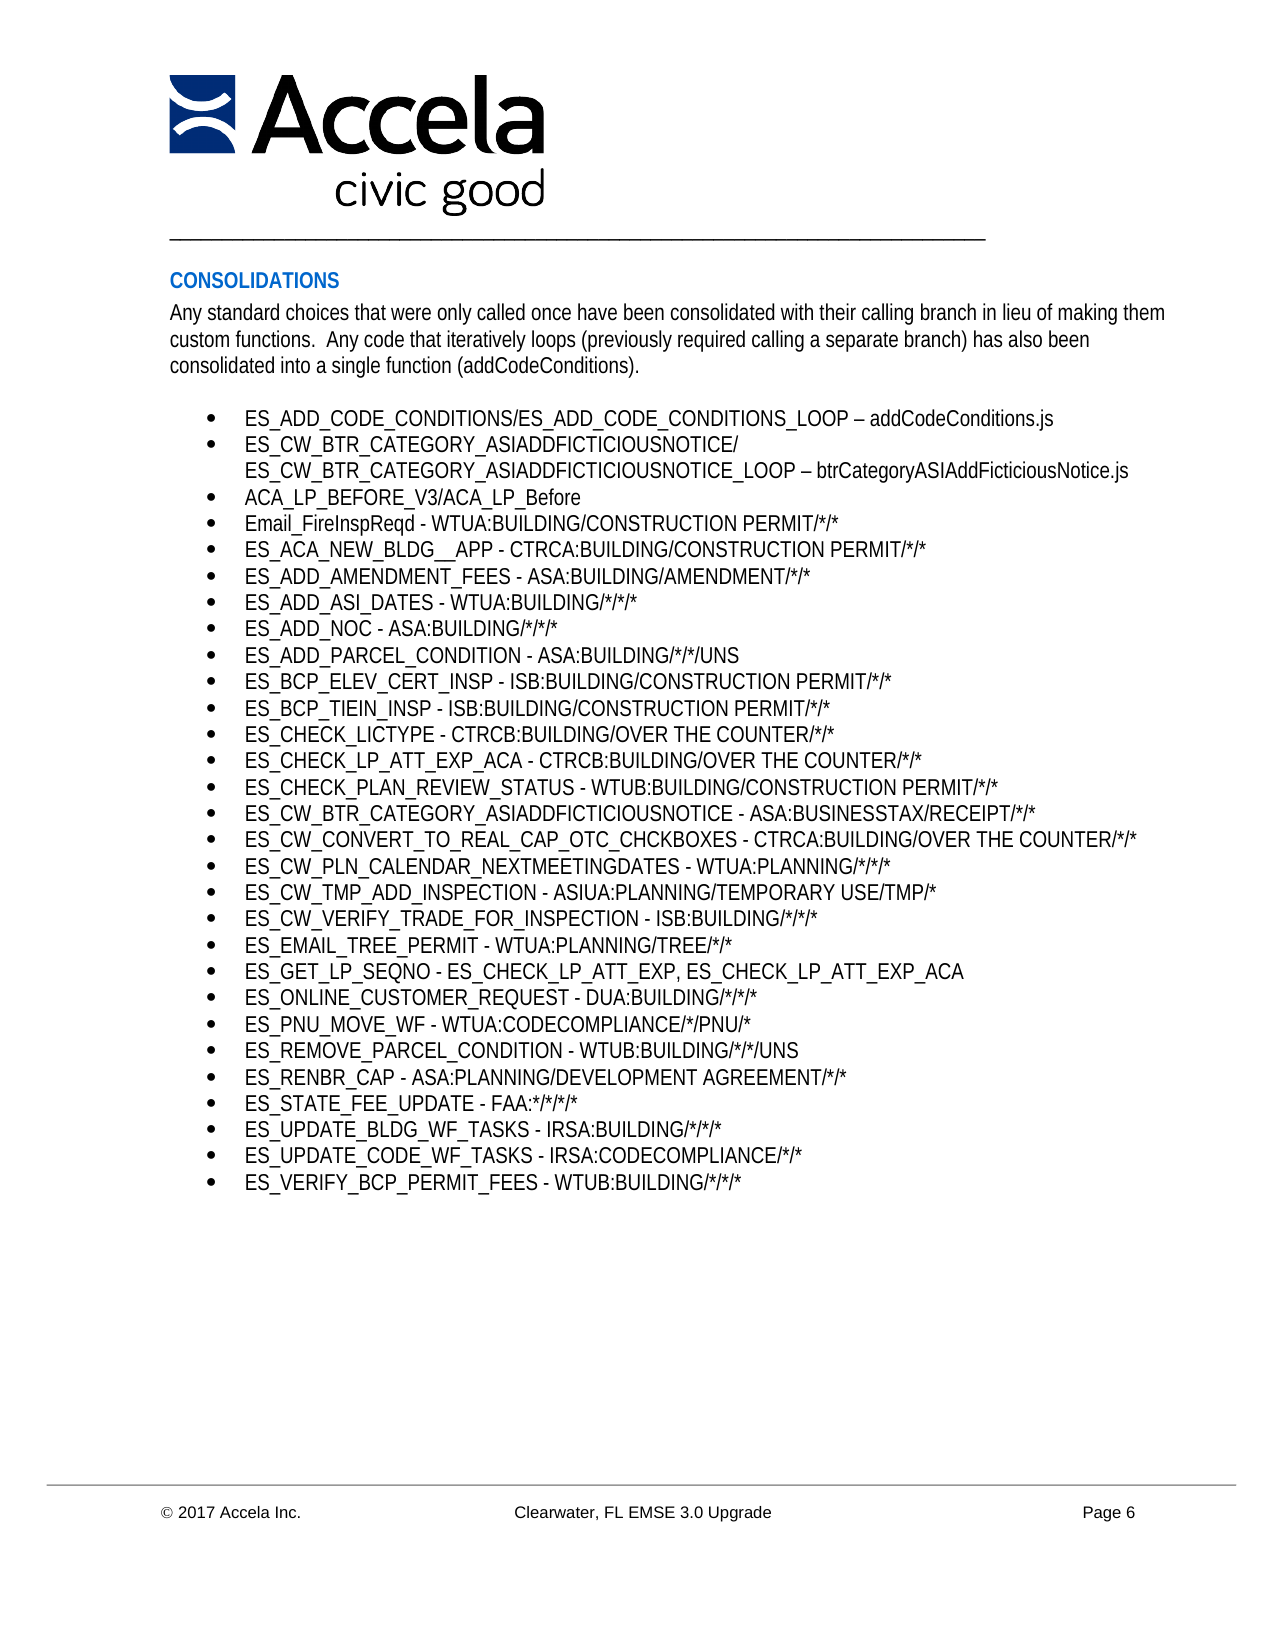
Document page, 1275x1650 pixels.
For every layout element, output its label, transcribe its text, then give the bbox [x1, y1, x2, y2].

list ES_CW_BTR_CATEGORY_ASIADDFICTICIOUSNOTICE - ASA:BUSINESSTAX/RECEIPT/*/* [207, 800, 1181, 826]
list ES_CHECK_LICTYPE - CTRCB:BUILDING/OVER THE COUNTER/*/* [207, 721, 1181, 747]
list ES_RENBR_CAP - ASA:PLANNING/DEVELOPMENT AGREEMENT/*/* [207, 1063, 1181, 1090]
text ES_CW_BTR_CATEGORY_ASIADDFICTICIOUSNOTICE_LOOP – btrCategoryASIAddFicticiousNotice.js [244, 457, 1181, 484]
list Email_FireInspReqd - WTUA:BUILDING/CONSTRUCTION PERMIT/*/* [207, 510, 1181, 536]
list ES_CW_BTR_CATEGORY_ASIADDFICTICIOUSNOTICE/ [207, 431, 1181, 457]
list ES_ADD_ASI_DATES - WTUA:BUILDING/*/*/* [207, 589, 1181, 615]
list ES_ACA_NEW_BLDG__APP - CTRCA:BUILDING/CONSTRUCTION PERMIT/*/* [207, 536, 1181, 563]
list ES_ONLINE_CUSTOMER_REQUEST - DUA:BUILDING/*/*/* [207, 984, 1181, 1011]
list ES_CW_CONVERT_TO_REAL_CAP_OTC_CHCKBOXES - CTRCA:BUILDING/OVER THE COUNTER/*/* [207, 826, 1181, 853]
list ACA_LP_BEFORE_V3/ACA_LP_Before [207, 484, 1181, 510]
list ES_BCP_TIEIN_INSP - ISB:BUILDING/CONSTRUCTION PERMIT/*/* [207, 694, 1181, 721]
list ES_GET_LP_SEQNO - ES_CHECK_LP_ATT_EXP, ES_CHECK_LP_ATT_EXP_ACA [207, 958, 1181, 984]
list ES_CW_VERIFY_TRADE_FOR_INSPECTION - ISB:BUILDING/*/*/* [207, 905, 1181, 932]
list ES_BCP_ELEV_CERT_INSP - ISB:BUILDING/CONSTRUCTION PERMIT/*/* [207, 668, 1181, 694]
list ES_ADD_NOC - ASA:BUILDING/*/*/* [207, 615, 1181, 642]
list ES_CW_PLN_CALENDAR_NEXTMEETINGDATES - WTUA:PLANNING/*/*/* [207, 853, 1181, 879]
subtitle Consolidations [169, 267, 1134, 293]
list ES_ADD_PARCEL_CONDITION - ASA:BUILDING/*/*/UNS [207, 642, 1181, 668]
list ES_CHECK_PLAN_REVIEW_STATUS - WTUB:BUILDING/CONSTRUCTION PERMIT/*/* [207, 773, 1181, 800]
list ES_ADD_AMENDMENT_FEES - ASA:BUILDING/AMENDMENT/*/* [207, 563, 1181, 589]
list ES_STATE_FEE_UPDATE - FAA:*/*/*/* [207, 1090, 1181, 1116]
list ES_EMAIL_TREE_PERMIT - WTUA:PLANNING/TREE/*/* [207, 932, 1181, 958]
list ES_ADD_CODE_CONDITIONS/ES_ADD_CODE_CONDITIONS_LOOP – addCodeConditions.js [207, 404, 1181, 431]
text Any standard choices that were only called once have been consolidated with their calling branch in lieu of making them custom functions. Any code that iteratively loops (previously required calling a separate branch) has also been consolidated into a single function (addCodeConditions). [169, 299, 1181, 378]
list ES_VERIFY_BCP_PERMIT_FEES - WTUB:BUILDING/*/*/* [207, 1169, 1181, 1195]
list ES_CW_TMP_ADD_INSPECTION - ASIUA:PLANNING/TEMPORARY USE/TMP/* [207, 879, 1181, 905]
picture [169, 75, 544, 216]
list ES_PNU_MOVE_WF - WTUA:CODECOMPLIANCE/*/PNU/* [207, 1011, 1181, 1037]
list ES_REMOVE_PARCEL_CONDITION - WTUB:BUILDING/*/*/UNS [207, 1037, 1181, 1063]
list ES_UPDATE_CODE_WF_TASKS - IRSA:CODECOMPLIANCE/*/* [207, 1142, 1181, 1169]
list ES_UPDATE_BLDG_WF_TASKS - IRSA:BUILDING/*/*/* [207, 1116, 1181, 1142]
list ES_CHECK_LP_ATT_EXP_ACA - CTRCB:BUILDING/OVER THE COUNTER/*/* [207, 747, 1181, 773]
